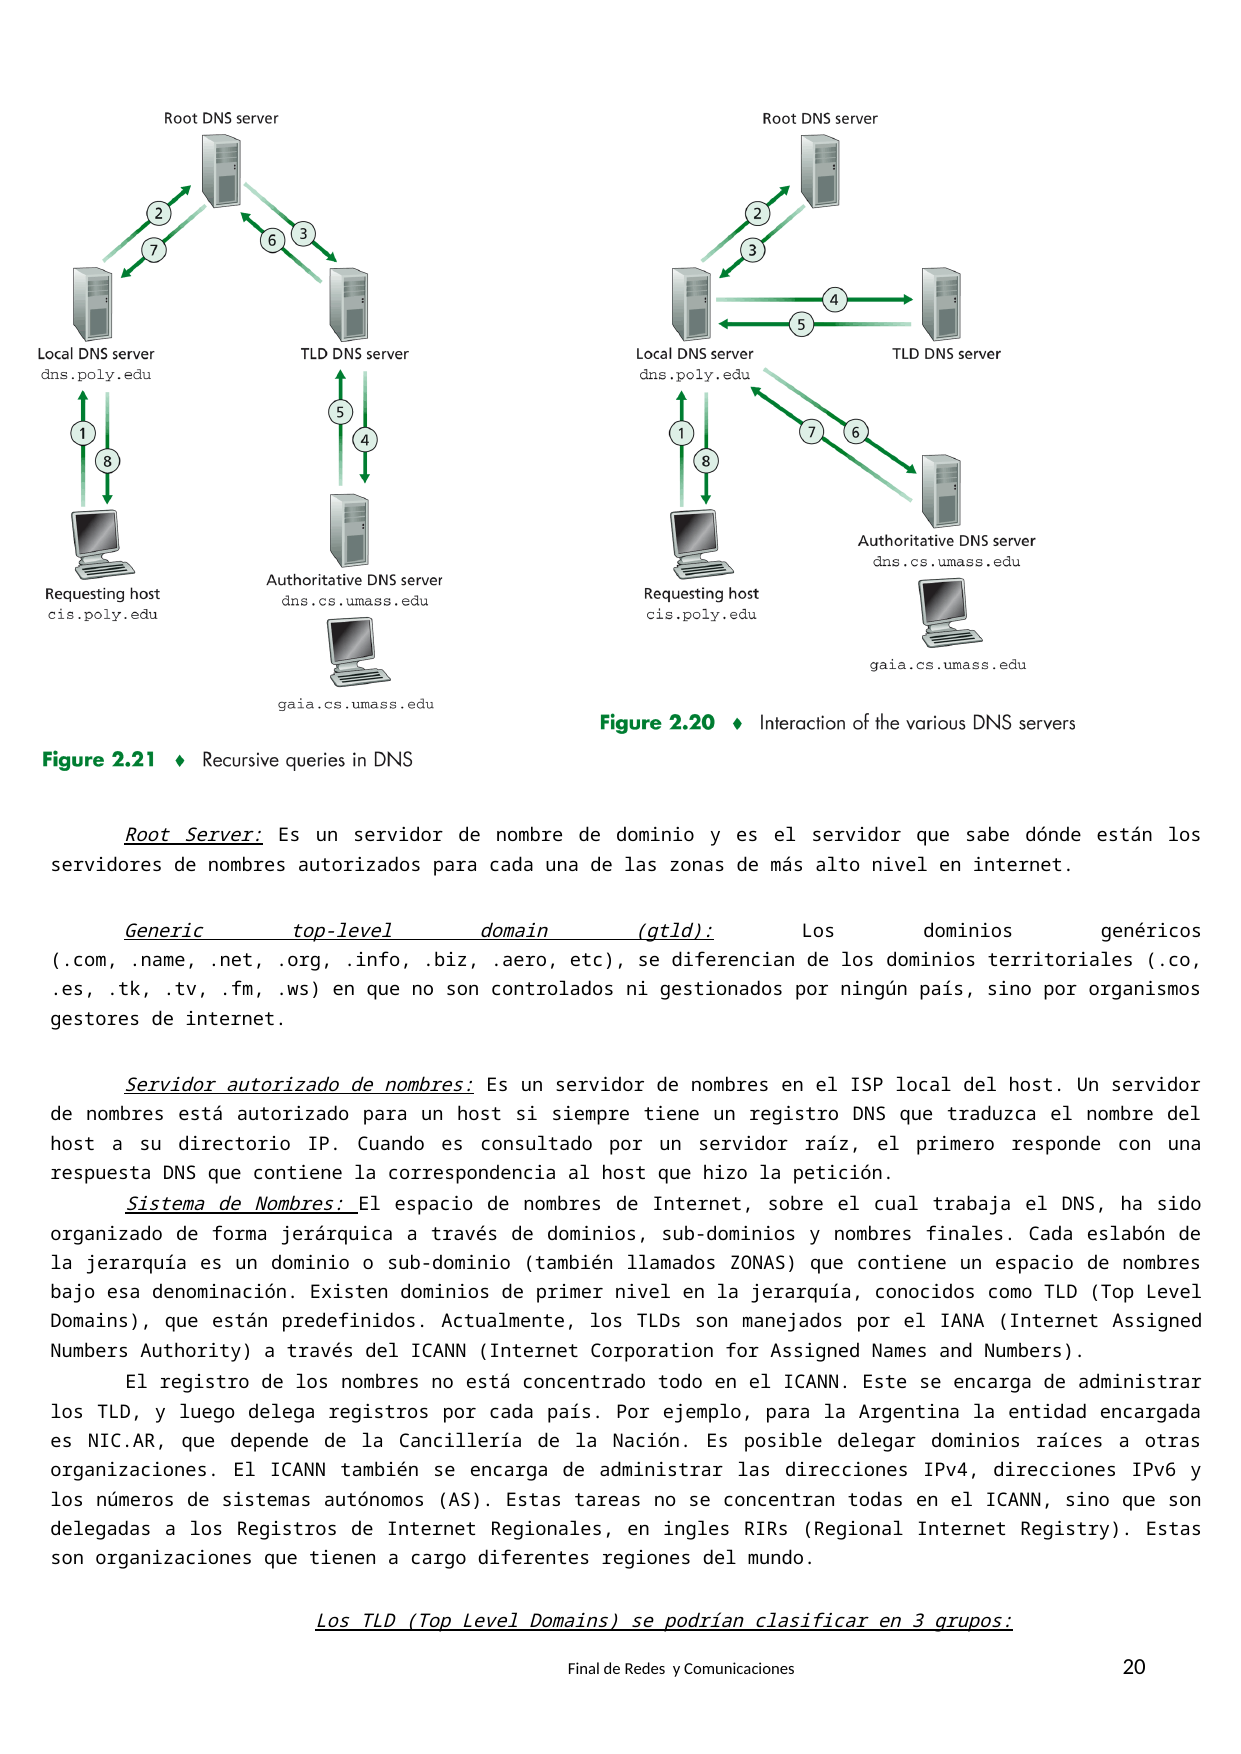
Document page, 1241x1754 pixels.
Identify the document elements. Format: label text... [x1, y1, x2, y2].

picture [38, 112, 443, 771]
text Los TLD (Top Level Domains) se podrían clasificar en 3 grupos: [50, 1608, 1202, 1633]
text Servidor autorizado de nombres: Es un servidor de nombres en el ISP local del host. Un servidor de nombres está autorizado para un host si siempre tiene un registro DNS que traduzca el nombre del host a su directorio IP. Cuando es consultado por un servidor raíz, el primero responde con una respuesta DNS que contiene la correspondencia al host que hizo la petición. [50, 1071, 1202, 1184]
table_header [590, 102, 1153, 787]
text Generic top-level domain (gtld): Los dominios genéricos (.com, .name, .net, .org, .info, .biz, .aero, etc), se diferencian de los dominios territoriales (.co, .es, .tk, .tv, .fm, .ws) en que no son controlados ni gestionados por ningún país, sino por organismos gestores de internet. [50, 917, 1202, 1031]
table_header [28, 102, 590, 787]
text Root Server: Es un servidor de nombre de dominio y es el servidor que sabe dónde están los servidores de nombres autorizados para cada una de las zonas de más alto nivel en internet. [50, 822, 1202, 876]
picture [600, 112, 1075, 734]
text El registro de los nombres no está concentrado todo en el ICANN. Este se encarga de administrar los TLD, y luego delega registros por cada país. Por ejemplo, para la Argentina la entidad encargada es NIC.AR, que depende de la Cancillería de la Nación. Es posible delegar dominios raíces a otras organizaciones. El ICANN también se encarga de administrar las direcciones IPv4, direcciones IPv6 y los números de sistemas autónomos (AS). Estas tareas no se concentran todas en el ICANN, sino que son delegadas a los Registros de Internet Regionales, en ingles RIRs (Regional Internet Registry). Estas son organizaciones que tienen a cargo diferentes regiones del mundo. [50, 1369, 1202, 1570]
text Sistema de Nombres: El espacio de nombres de Internet, sobre el cual trabaja el DNS, ha sido organizado de forma jerárquica a través de dominios, sub-dominios y nombres finales. Cada eslabón de la jerarquía es un dominio o sub-dominio (también llamados ZONAS) que contiene un espacio de nombres bajo esa denominación. Existen dominios de primer nivel en la jerarquía, conocidos como TLD (Top Level Domains), que están predefinidos. Actualmente, los TLDs son manejados por el IANA (Internet Assigned Numbers Authority) a través del ICANN (Internet Corporation for Assigned Names and Numbers). [50, 1191, 1202, 1363]
